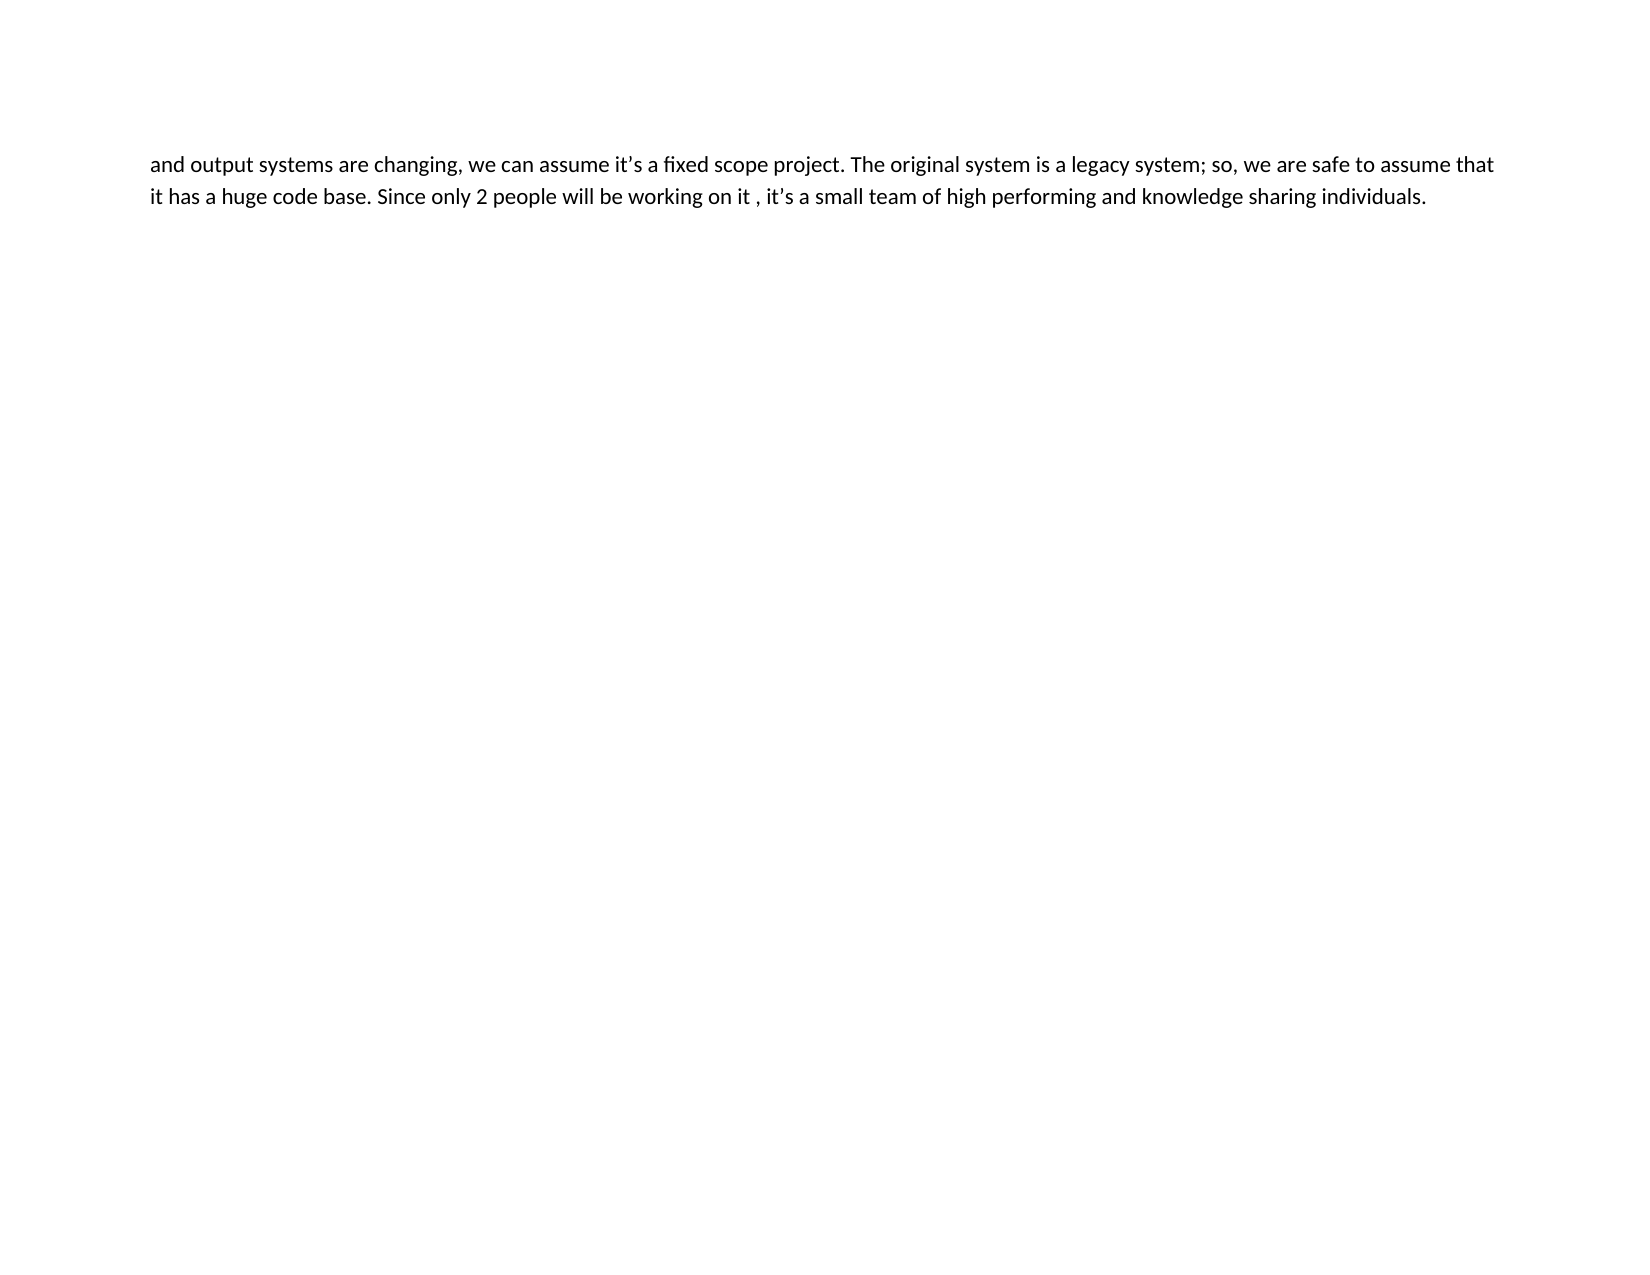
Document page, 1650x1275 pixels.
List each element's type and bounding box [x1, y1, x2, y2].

text [150, 150, 1500, 210]
